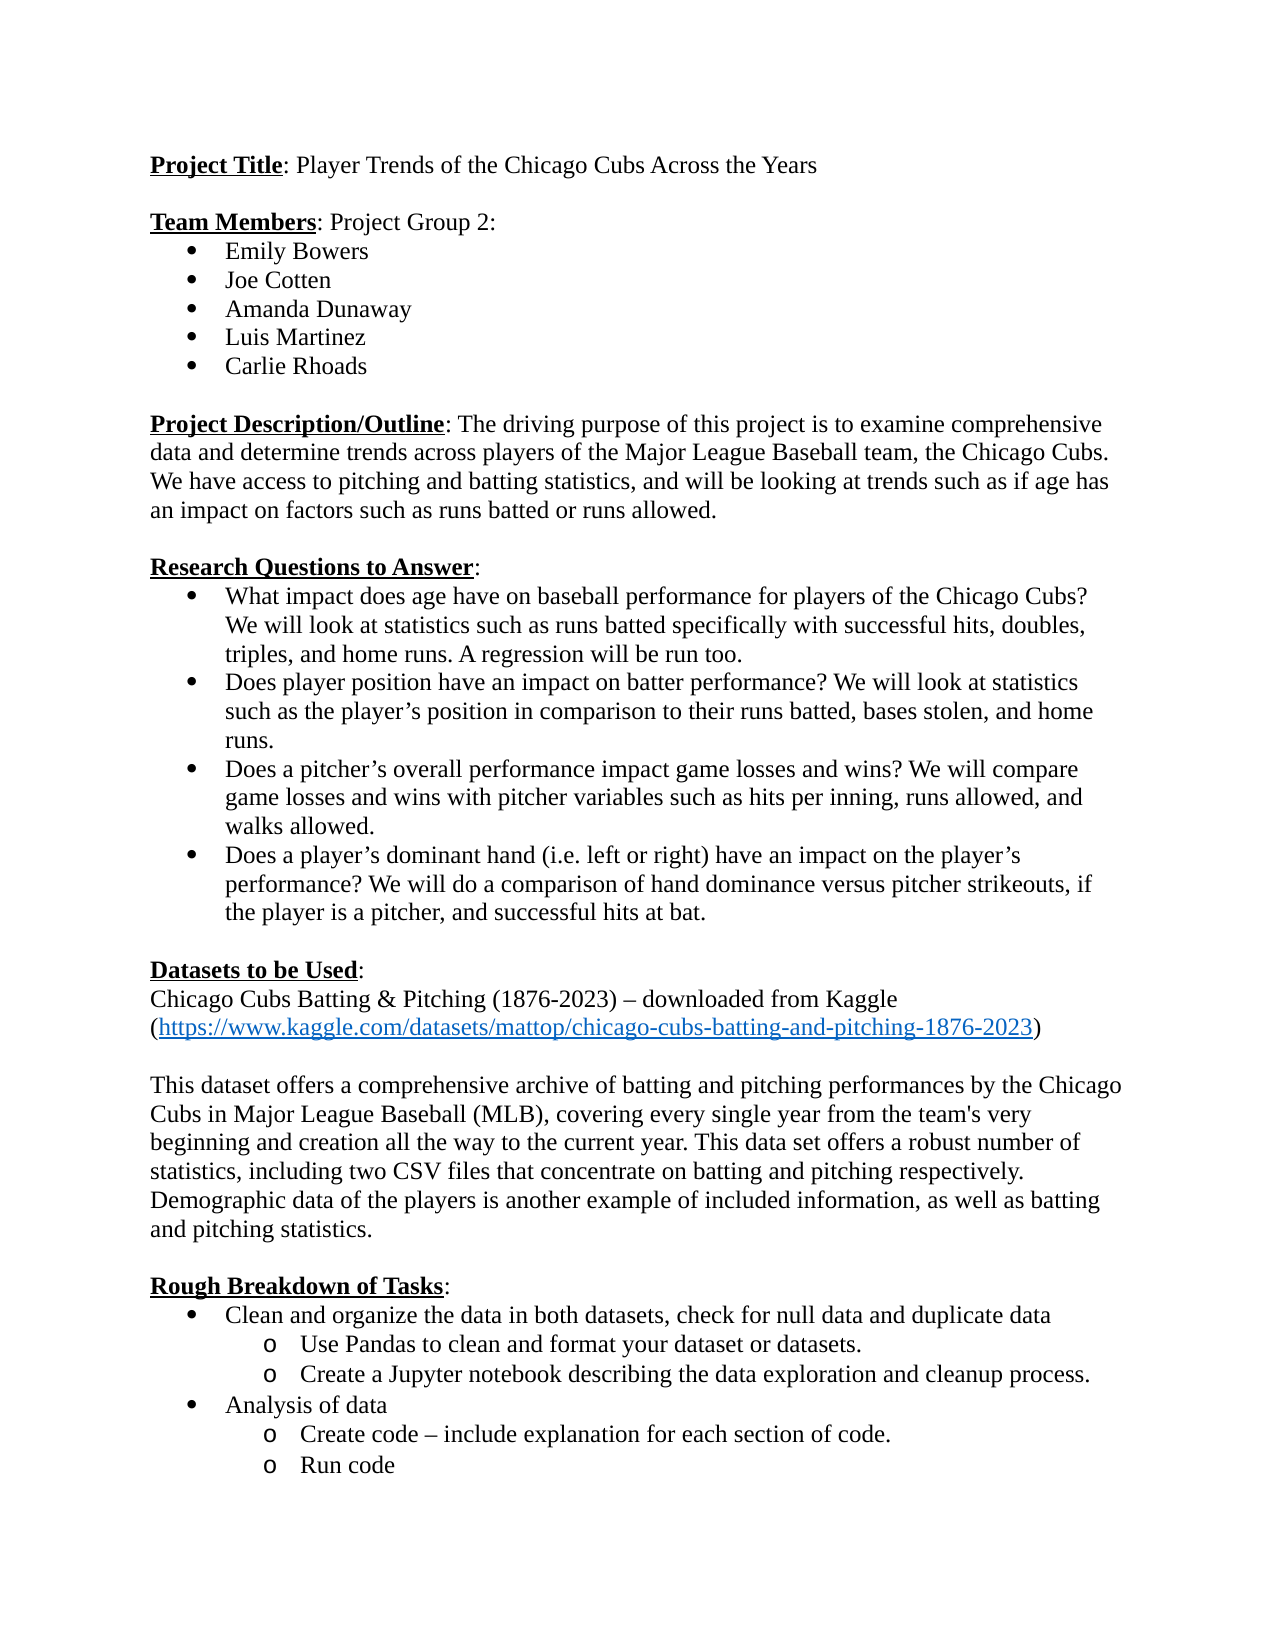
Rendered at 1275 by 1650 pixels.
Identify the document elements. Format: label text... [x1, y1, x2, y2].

text Rough Breakdown of Tasks: [150, 1271, 1125, 1300]
list Create code – include explanation for each section of code. [262, 1419, 1125, 1450]
list Joe Cotten [187, 265, 1125, 294]
list What impact does age have on baseball performance for players of the Chicago Cubs? We will look at statistics such as runs batted specifically with successful hits, doubles, triples, and home runs. A regression will be run too. [187, 581, 1125, 667]
text Research Questions to Answer: [150, 552, 1125, 581]
text Project Description/Outline: The driving purpose of this project is to examine comprehensive data and determine trends across players of the Major League Baseball team, the Chicago Cubs. We have access to pitching and batting statistics, and will be looking at trends such as if age has an impact on factors such as runs batted or runs allowed. [150, 409, 1125, 524]
list Amanda Dunaway [187, 294, 1125, 322]
list Run code [262, 1450, 1125, 1481]
list Clean and organize the data in both datasets, check for null data and duplicate data [187, 1300, 1125, 1329]
text Datasets to be Used: [150, 955, 1125, 984]
text Chicago Cubs Batting & Pitching (1876-2023) – downloaded from Kaggle (https://www.kaggle.com/datasets/mattop/chicago-cubs-batting-and-pitching-1876-2023) [150, 984, 1125, 1041]
list Use Pandas to clean and format your dataset or datasets. [262, 1329, 1125, 1359]
list Does player position have an impact on batter performance? We will look at statistics such as the player’s position in comparison to their runs batted, bases stolen, and home runs. [187, 667, 1125, 754]
list Luis Martinez [187, 322, 1125, 351]
list Create a Jupyter notebook describing the data exploration and cleanup process. [262, 1359, 1125, 1390]
list Carlie Rhoads [187, 351, 1125, 380]
list Does a pitcher’s overall performance impact game losses and wins? We will compare game losses and wins with pitcher variables such as hits per inning, runs allowed, and walks allowed. [187, 754, 1125, 840]
list Analysis of data [187, 1390, 1125, 1419]
text Team Members: Project Group 2: [150, 207, 1125, 236]
list Emily Bowers [187, 236, 1125, 265]
text Project Title: Player Trends of the Chicago Cubs Across the Years [150, 150, 1125, 179]
text This dataset offers a comprehensive archive of batting and pitching performances by the Chicago Cubs in Major League Baseball (MLB), covering every single year from the team's very beginning and creation all the way to the current year. This data set offers a robust number of statistics, including two CSV files that concentrate on batting and pitching respectively. Demographic data of the players is another example of included information, as well as batting and pitching statistics. [150, 1070, 1125, 1242]
list Does a player’s dominant hand (i.e. left or right) have an impact on the player’s performance? We will do a comparison of hand dominance versus pitcher strikeouts, if the player is a pitcher, and successful hits at bat. [187, 840, 1125, 926]
